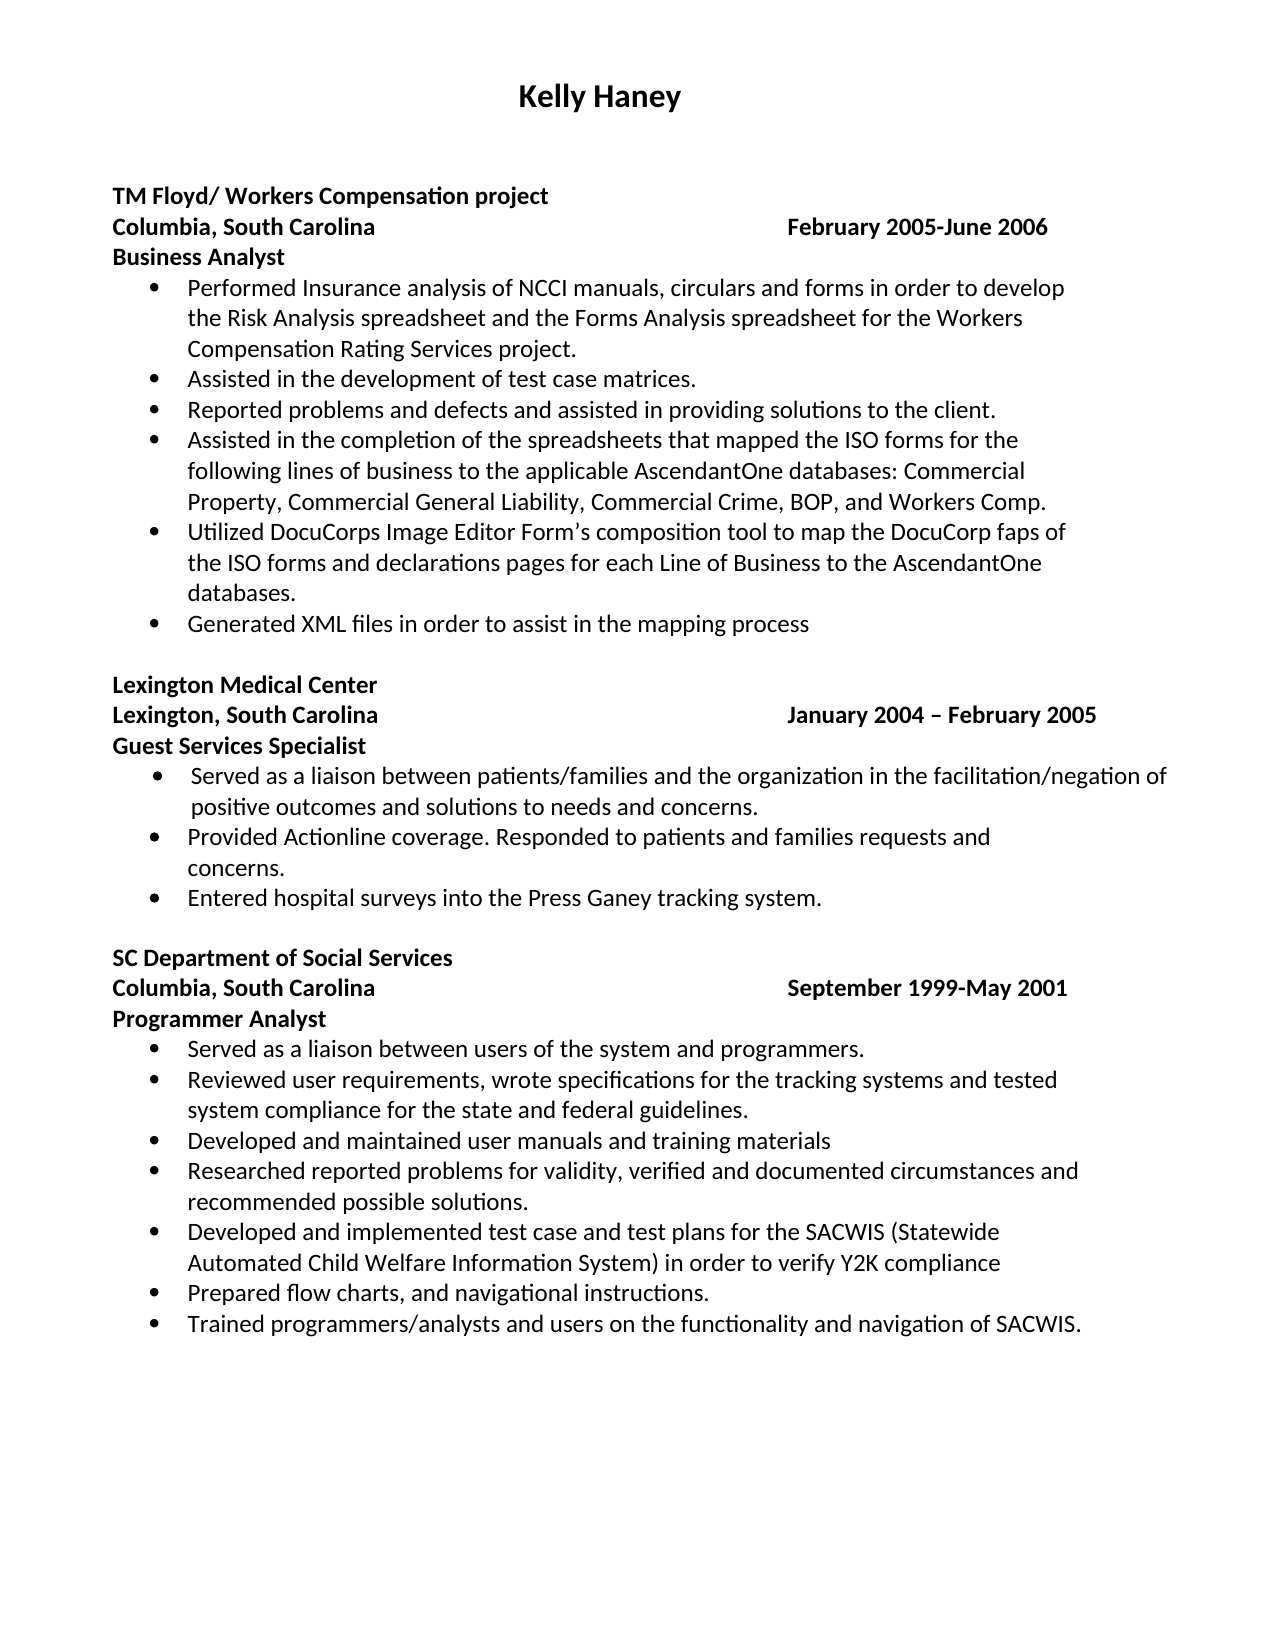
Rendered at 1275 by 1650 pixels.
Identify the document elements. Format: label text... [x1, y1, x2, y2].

list Reported problems and defects and assisted in providing solutions to the client. [150, 394, 1087, 425]
list Provided Actionline coverage. Responded to patients and families requests and concerns. [150, 821, 1087, 882]
list Served as a liaison between users of the system and programmers. [150, 1033, 1087, 1064]
list Performed Insurance analysis of NCCI manuals, circulars and forms in order to develop the Risk Analysis spreadsheet and the Forms Analysis spreadsheet for the Workers Compensation Rating Services project. [150, 272, 1087, 364]
text TM Floyd/ Workers Compensation project [112, 181, 1087, 211]
list Assisted in the completion of the spreadsheets that mapped the ISO forms for the following lines of business to the applicable AscendantOne databases: Commercial Property, Commercial General Liability, Commercial Crime, BOP, and Workers Comp. [150, 425, 1087, 516]
list Served as a liaison between patients/families and the organization in the facilitation/negation of positive outcomes and solutions to needs and concerns. [153, 760, 1181, 821]
text Programmer Analyst [112, 1003, 1087, 1033]
text Guest Services Specialist [112, 730, 1256, 760]
list Trained programmers/analysts and users on the functionality and navigation of SACWIS. [150, 1308, 1087, 1338]
list Researched reported problems for validity, verified and documented circumstances and recommended possible solutions. [150, 1155, 1087, 1216]
list Developed and implemented test case and test plans for the SACWIS (Statewide Automated Child Welfare Information System) in order to verify Y2K compliance [150, 1216, 1087, 1277]
list Generated XML files in order to assist in the mapping process [150, 608, 1087, 638]
list Reviewed user requirements, wrote specifications for the tracking systems and tested system compliance for the state and federal guidelines. [150, 1064, 1087, 1125]
text SC Department of Social Services [112, 942, 1087, 972]
text Columbia, South Carolina February 2005-June 2006 [112, 211, 1087, 242]
list Assisted in the development of test case matrices. [150, 364, 1087, 394]
list Entered hospital surveys into the Press Ganey tracking system. [150, 882, 1087, 913]
text Columbia, South Carolina September 1999-May 2001 [112, 972, 1087, 1003]
list Prepared flow charts, and navigational instructions. [150, 1277, 1087, 1308]
list Utilized DocuCorps Image Editor Form’s composition tool to map the DocuCorp faps of the ISO forms and declarations pages for each Line of Business to the AscendantOne databases. [150, 516, 1087, 608]
text Business Analyst [112, 242, 1087, 272]
text Lexington, South Carolina January 2004 – February 2005 [112, 699, 1256, 730]
list Developed and maintained user manuals and training materials [150, 1125, 1087, 1155]
text Lexington Medical Center [112, 669, 1256, 699]
